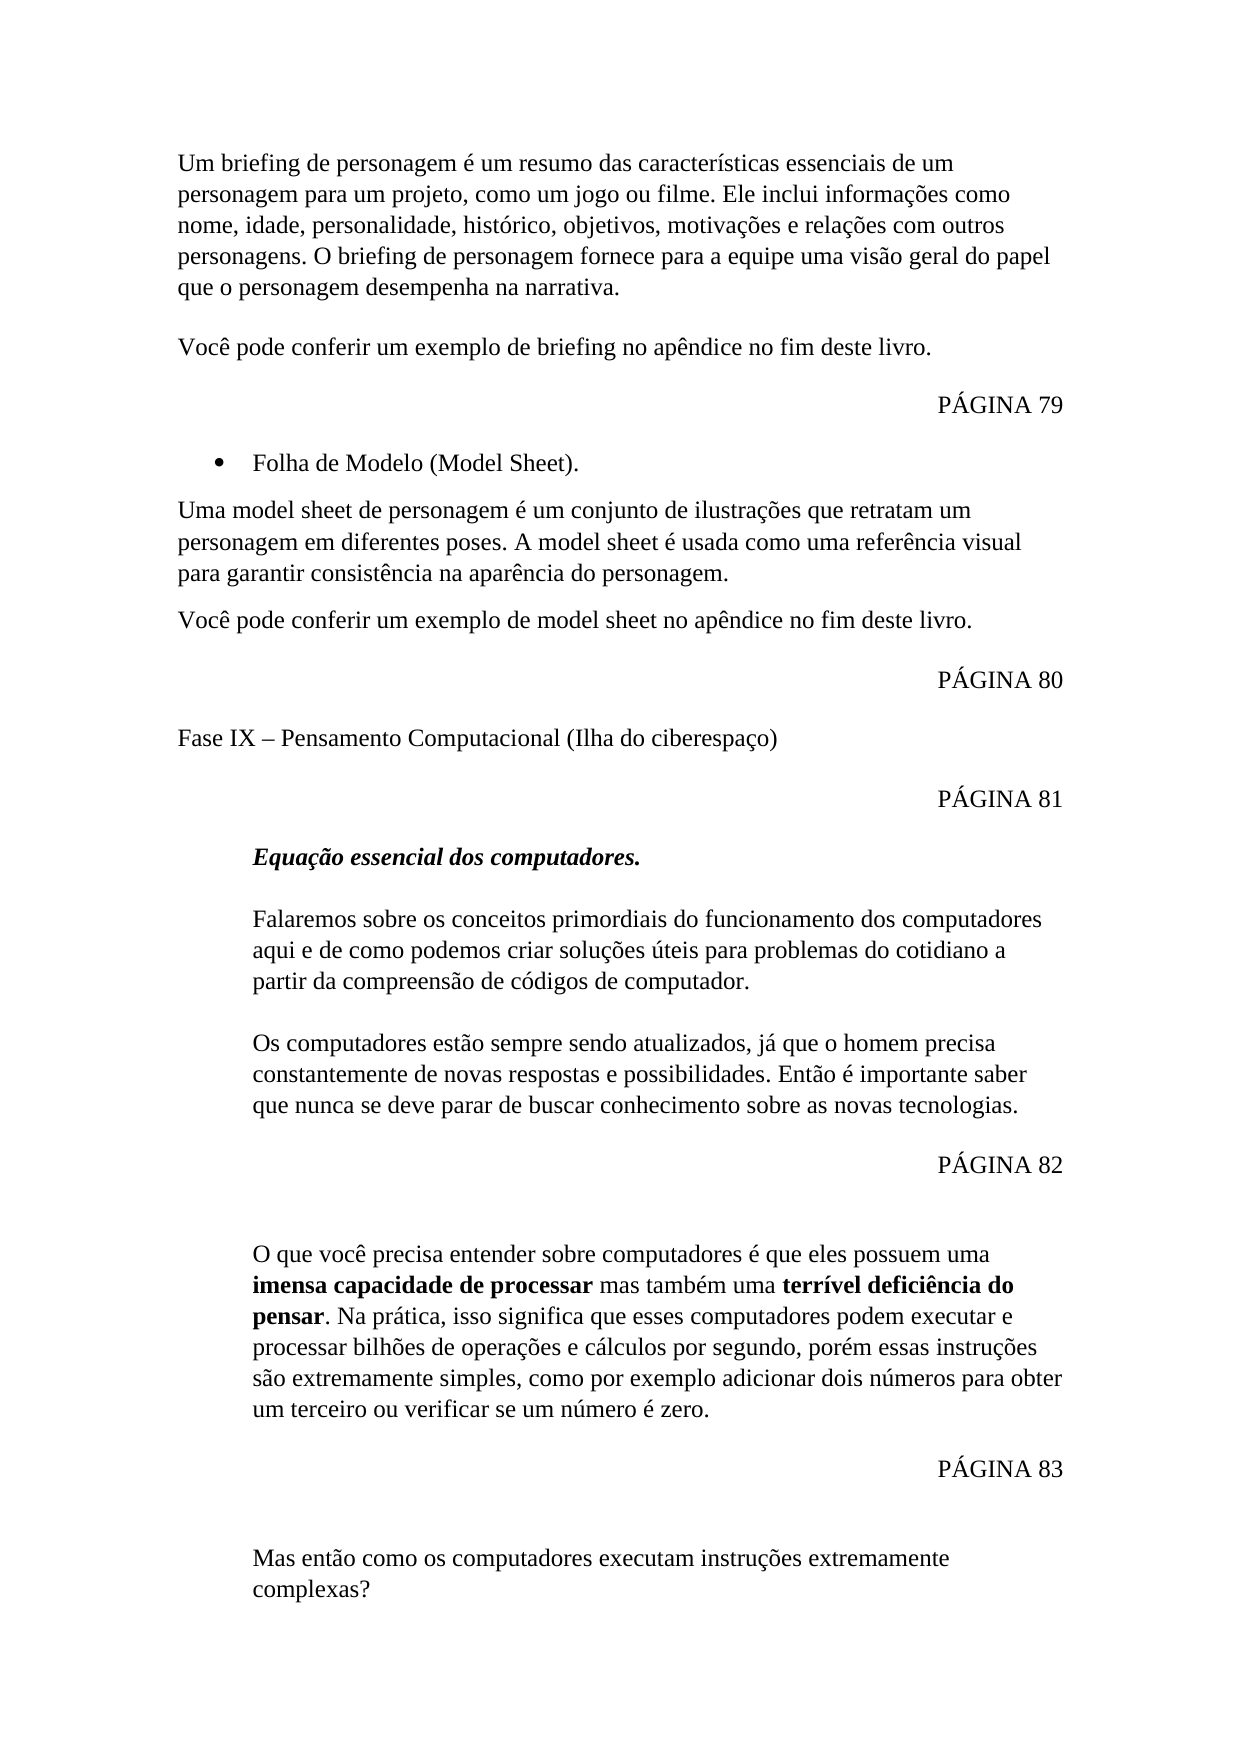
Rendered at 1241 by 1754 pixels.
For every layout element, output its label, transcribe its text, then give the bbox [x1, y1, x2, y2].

text Você pode conferir um exemplo de briefing no apêndice no fim deste livro. [177, 332, 1063, 361]
list Folha de Modelo (Model Sheet). [215, 448, 1063, 477]
text PÁGINA 80 [177, 666, 1063, 694]
text Fase IX – Pensamento Computacional (Ilha do ciberespaço) [177, 723, 1063, 752]
text Você pode conferir um exemplo de model sheet no apêndice no fim deste livro. [177, 605, 1063, 634]
list Equação essencial dos computadores. [252, 842, 1063, 870]
list Mas então como os computadores executam instruções extremamente complexas? [252, 1543, 1063, 1603]
list O que você precisa entender sobre computadores é que eles possuem uma imensa capacidade de processar mas também uma terrível deficiência do pensar. Na prática, isso significa que esses computadores podem executar e processar bilhões de operações e cálculos por segundo, porém essas instruções são extremamente simples, como por exemplo adicionar dois números para obter um terceiro ou verificar se um número é zero. [252, 1239, 1063, 1423]
text PÁGINA 81 [177, 784, 1063, 812]
text Uma model sheet de personagem é um conjunto de ilustrações que retratam um personagem em diferentes poses. A model sheet é usada como uma referência visual para garantir consistência na aparência do personagem. [177, 496, 1063, 586]
text PÁGINA 79 [177, 390, 1063, 419]
list Falaremos sobre os conceitos primordiais do funcionamento dos computadores aqui e de como podemos criar soluções úteis para problemas do cotidiano a partir da compreensão de códigos de computador. [252, 904, 1063, 994]
text Um briefing de personagem é um resumo das características essenciais de um personagem para um projeto, como um jogo ou filme. Ele inclui informações como nome, idade, personalidade, histórico, objetivos, motivações e relações com outros personagens. O briefing de personagem fornece para a equipe uma visão geral do papel que o personagem desempenha na narrativa. [177, 148, 1063, 301]
list Os computadores estão sempre sendo atualizados, já que o homem precisa constantemente de novas respostas e possibilidades. Então é importante saber que nunca se deve parar de buscar conhecimento sobre as novas tecnologias. [252, 1028, 1063, 1119]
text PÁGINA 82 [177, 1150, 1063, 1179]
text PÁGINA 83 [177, 1454, 1063, 1483]
